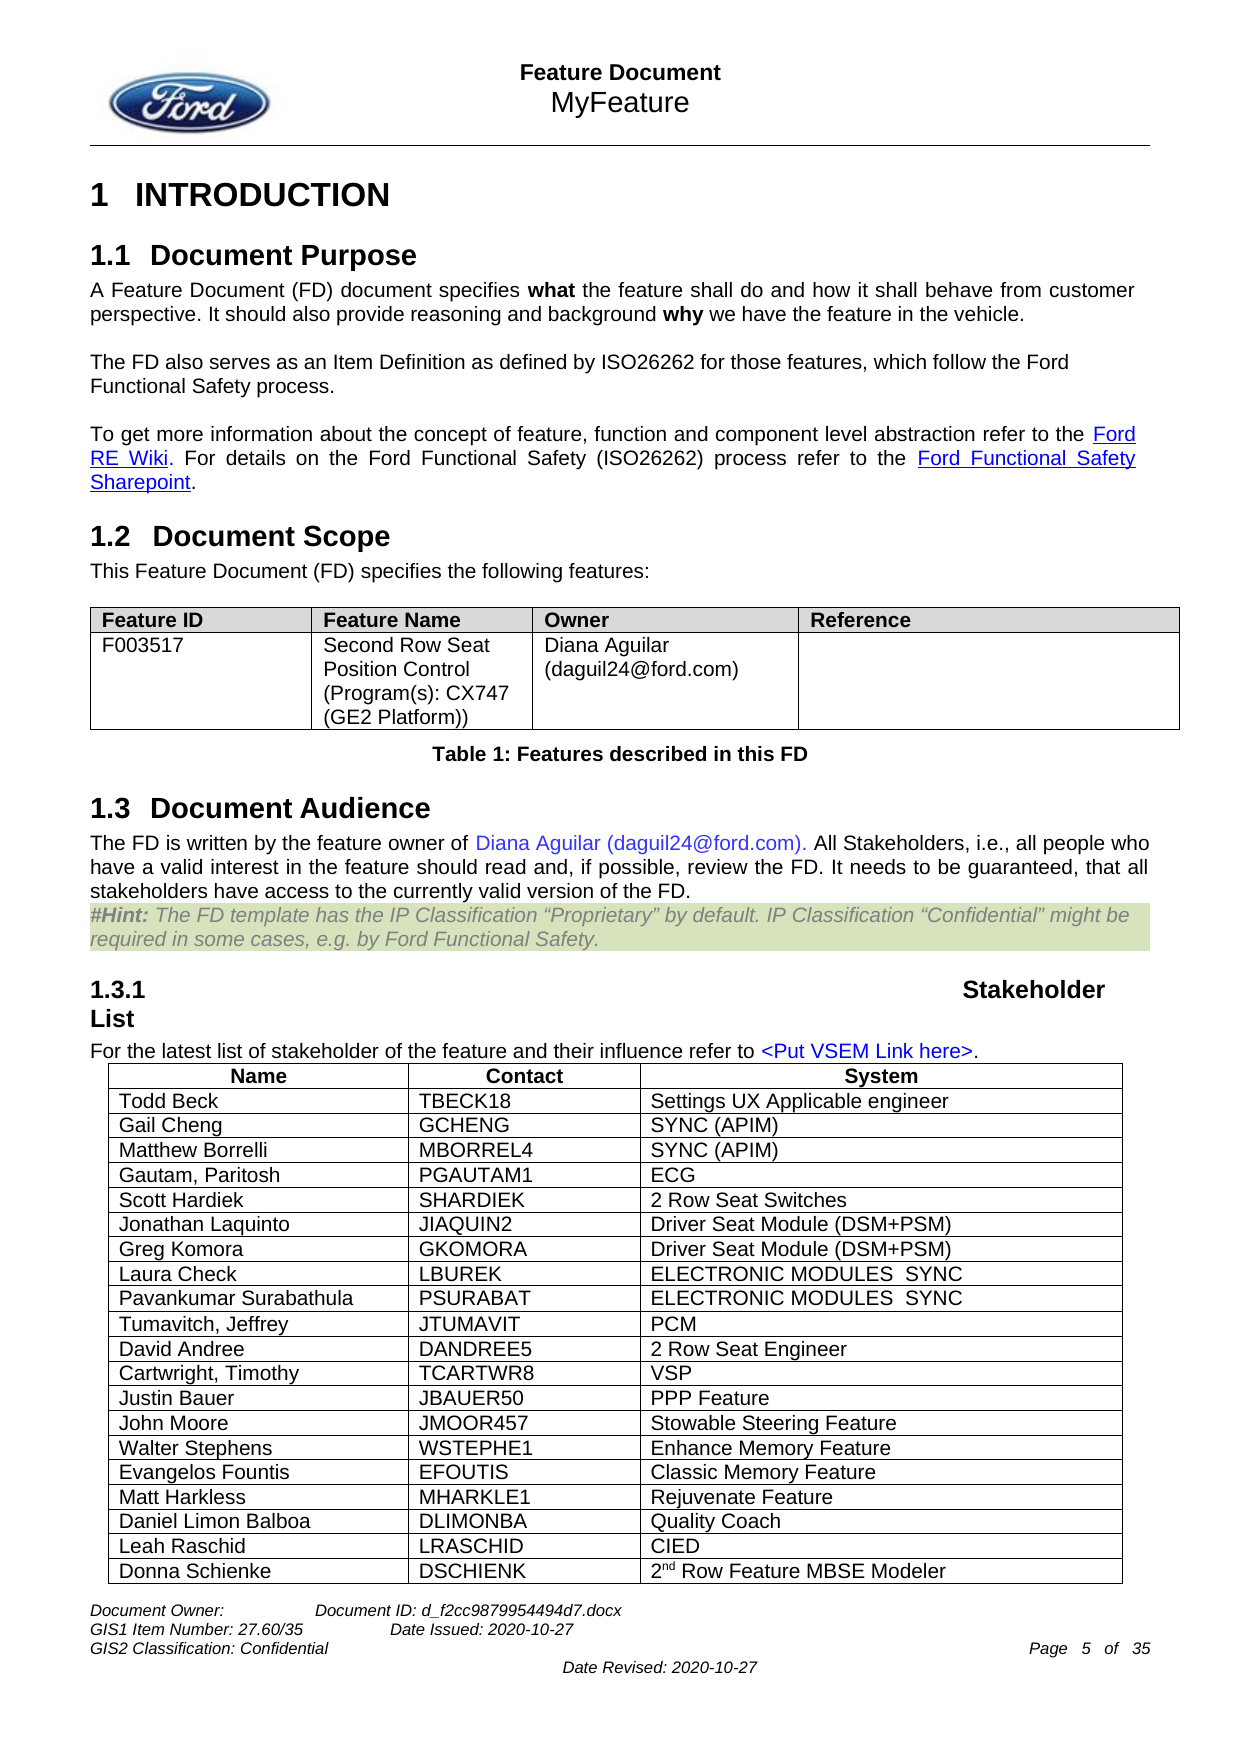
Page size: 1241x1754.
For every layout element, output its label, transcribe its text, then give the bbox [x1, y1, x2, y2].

table_cell Evangelos Fountis [109, 1460, 408, 1484]
table_header Feature ID [91, 608, 311, 632]
table_cell [799, 633, 1179, 728]
table_cell Stowable Steering Feature [641, 1411, 1122, 1434]
table_cell Rejuvenate Feature [641, 1485, 1122, 1509]
picture [89, 53, 290, 154]
text Table 1: Features described in this FD [90, 742, 1150, 766]
table_cell Driver Seat Module (DSM+PSM) [641, 1213, 1122, 1236]
table_cell PSURABAT [409, 1286, 640, 1311]
table_cell TBECK18 [409, 1089, 640, 1113]
table_header System [641, 1064, 1122, 1088]
table_cell Matthew Borrelli [109, 1138, 408, 1162]
text To get more information about the concept of feature, function and component level abstraction refer to the Ford RE Wiki. For details on the Ford Functional Safety (ISO26262) process refer to the Ford Functional Safety Sharepoint. [90, 422, 1136, 494]
table_cell Daniel Limon Balboa [109, 1510, 408, 1533]
table_cell JMOOR457 [409, 1411, 640, 1434]
table_cell Jonathan Laquinto [109, 1213, 408, 1236]
subtitle Document Scope [90, 519, 1150, 552]
table_cell F003517 [91, 633, 311, 728]
table_cell Settings UX Applicable engineer [641, 1089, 1122, 1113]
table_cell VSP [641, 1362, 1122, 1385]
table_cell Diana Aguilar (daguil24@ford.com) [533, 633, 798, 728]
table_cell WSTEPHE1 [409, 1436, 640, 1459]
table_cell ELECTRONIC MODULES SYNC [641, 1262, 1122, 1285]
table_cell Second Row Seat Position Control (Program(s): CX747 (GE2 Platform)) [312, 633, 532, 728]
table_cell Pavankumar Surabathula [109, 1286, 408, 1311]
table_cell Gail Cheng [109, 1114, 408, 1137]
table_cell 2 Row Seat Engineer [641, 1337, 1122, 1361]
table_header Owner [533, 608, 798, 632]
table_cell Matt Harkless [109, 1485, 408, 1509]
table_cell 2 Row Seat Switches [641, 1188, 1122, 1211]
table_cell PPP Feature [641, 1386, 1122, 1410]
table_header Feature Name [312, 608, 532, 632]
table_cell ECG [641, 1163, 1122, 1187]
table_cell Laura Check [109, 1262, 408, 1285]
table_cell Greg Komora [109, 1237, 408, 1261]
table_cell LBUREK [409, 1262, 640, 1285]
subtitle Document Purpose [90, 238, 1150, 272]
table_cell PGAUTAM1 [409, 1163, 640, 1187]
subtitle Stakeholder List [90, 976, 1150, 1033]
table_cell SYNC (APIM) [641, 1138, 1122, 1162]
text The FD is written by the feature owner of Diana Aguilar (daguil24@ford.com). All Stakeholders, i.e., all people who have a valid interest in the feature should read and, if possible, review the FD. It needs to be guaranteed, that all stakeholders have access to the currently valid version of the FD. [90, 831, 1150, 903]
text A Feature Document (FD) document specifies what the feature shall do and how it shall behave from customer perspective. It should also provide reasoning and background why we have the feature in the vehicle. [90, 278, 1136, 326]
table_cell Classic Memory Feature [641, 1460, 1122, 1484]
table_cell SHARDIEK [409, 1188, 640, 1211]
table_cell David Andree [109, 1337, 408, 1361]
subtitle Introduction [90, 175, 1150, 213]
table_cell JBAUER50 [409, 1386, 640, 1410]
table_cell Scott Hardiek [109, 1188, 408, 1211]
table_cell Enhance Memory Feature [641, 1436, 1122, 1459]
table_cell DSCHIENK [409, 1559, 640, 1583]
table_cell Tumavitch, Jeffrey [109, 1312, 408, 1336]
table_cell 2nd Row Feature MBSE Modeler [641, 1559, 1122, 1583]
table_cell TCARTWR8 [409, 1362, 640, 1385]
table_cell JIAQUIN2 [409, 1213, 640, 1236]
subtitle Document Audience [90, 791, 1150, 824]
table_cell JTUMAVIT [409, 1312, 640, 1336]
table_cell John Moore [109, 1411, 408, 1434]
table_cell MHARKLE1 [409, 1485, 640, 1509]
table_cell MBORREL4 [409, 1138, 640, 1162]
table_cell DLIMONBA [409, 1510, 640, 1533]
text #Hint: The FD template has the IP Classification “Proprietary” by default. IP Classification “Confidential” might be required in some cases, e.g. by Ford Functional Safety. [90, 903, 1150, 951]
table_header Reference [799, 608, 1179, 632]
table_cell Quality Coach [641, 1510, 1122, 1533]
table_cell Todd Beck [109, 1089, 408, 1113]
table_cell Walter Stephens [109, 1436, 408, 1459]
table_cell Donna Schienke [109, 1559, 408, 1583]
table_cell Driver Seat Module (DSM+PSM) [641, 1237, 1122, 1261]
table_cell Justin Bauer [109, 1386, 408, 1410]
table_cell ELECTRONIC MODULES SYNC [641, 1286, 1122, 1311]
table_cell EFOUTIS [409, 1460, 640, 1484]
table_cell PCM [641, 1312, 1122, 1336]
table_cell SYNC (APIM) [641, 1114, 1122, 1137]
table_header Contact [409, 1064, 640, 1088]
table_header Name [109, 1064, 408, 1088]
table_cell Cartwright, Timothy [109, 1362, 408, 1385]
table_cell Gautam, Paritosh [109, 1163, 408, 1187]
table_cell GKOMORA [409, 1237, 640, 1261]
table_cell GCHENG [409, 1114, 640, 1137]
table_cell LRASCHID [409, 1534, 640, 1558]
text For the latest list of stakeholder of the feature and their influence refer to <Put VSEM Link here>. [90, 1039, 1150, 1063]
table_cell Leah Raschid [109, 1534, 408, 1558]
text This Feature Document (FD) specifies the following features: [90, 559, 1136, 583]
text The FD also serves as an Item Definition as defined by ISO26262 for those features, which follow the Ford Functional Safety process. [90, 350, 1150, 398]
table_cell DANDREE5 [409, 1337, 640, 1361]
table_cell CIED [641, 1534, 1122, 1558]
